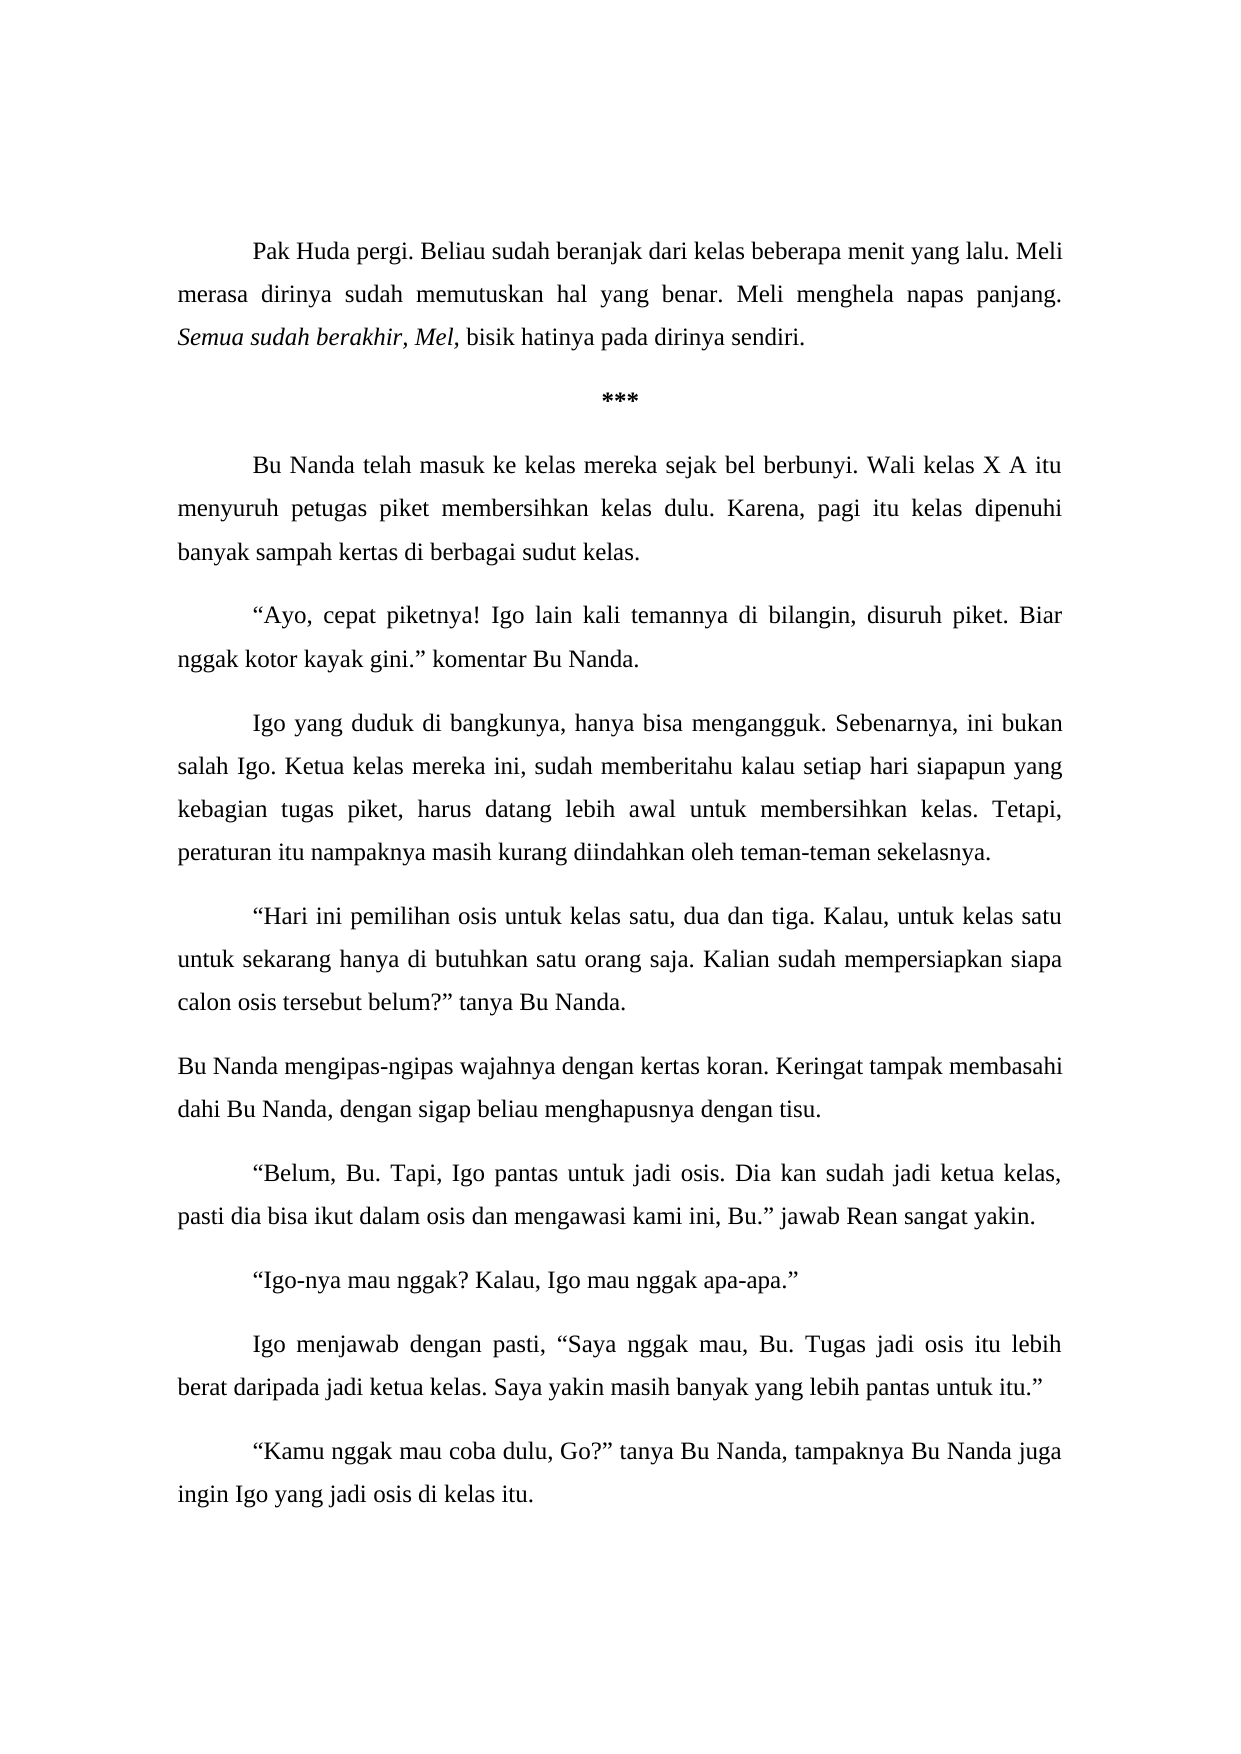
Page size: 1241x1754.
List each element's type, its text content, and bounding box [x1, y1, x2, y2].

text “Kamu nggak mau coba dulu, Go?” tanya Bu Nanda, tampaknya Bu Nanda juga ingin Igo yang jadi osis di kelas itu. [177, 1436, 1063, 1508]
text “Igo-nya mau nggak? Kalau, Igo mau nggak apa-apa.” [177, 1265, 1063, 1294]
text Bu Nanda mengipas-ngipas wajahnya dengan kertas koran. Keringat tampak membasahi dahi Bu Nanda, dengan sigap beliau menghapusnya dengan tisu. [177, 1051, 1063, 1123]
text “Hari ini pemilihan osis untuk kelas satu, dua dan tiga. Kalau, untuk kelas satu untuk sekarang hanya di butuhkan satu orang saja. Kalian sudah mempersiapkan siapa calon osis tersebut belum?” tanya Bu Nanda. [177, 901, 1063, 1016]
text Igo menjawab dengan pasti, “Saya nggak mau, Bu. Tugas jadi osis itu lebih berat daripada jadi ketua kelas. Saya yakin masih banyak yang lebih pantas untuk itu.” [177, 1329, 1063, 1401]
text Igo yang duduk di bangkunya, hanya bisa mengangguk. Sebenarnya, ini bukan salah Igo. Ketua kelas mereka ini, sudah memberitahu kalau setiap hari siapapun yang kebagian tugas piket, harus datang lebih awal untuk membersihkan kelas. Tetapi, peraturan itu nampaknya masih kurang diindahkan oleh teman-teman sekelasnya. [177, 708, 1063, 866]
text Pak Huda pergi. Beliau sudah beranjak dari kelas beberapa menit yang lalu. Meli merasa dirinya sudah memutuskan hal yang benar. Meli menghela napas panjang. Semua sudah berakhir, Mel, bisik hatinya pada dirinya sendiri. [177, 236, 1063, 351]
text *** [177, 386, 1063, 415]
text “Belum, Bu. Tapi, Igo pantas untuk jadi osis. Dia kan sudah jadi ketua kelas, pasti dia bisa ikut dalam osis dan mengawasi kami ini, Bu.” jawab Rean sangat yakin. [177, 1158, 1063, 1230]
text “Ayo, cepat piketnya! Igo lain kali temannya di bilangin, disuruh piket. Biar nggak kotor kayak gini.” komentar Bu Nanda. [177, 601, 1063, 672]
text Bu Nanda telah masuk ke kelas mereka sejak bel berbunyi. Wali kelas X A itu menyuruh petugas piket membersihkan kelas dulu. Karena, pagi itu kelas dipenuhi banyak sampah kertas di berbagai sudut kelas. [177, 450, 1063, 565]
